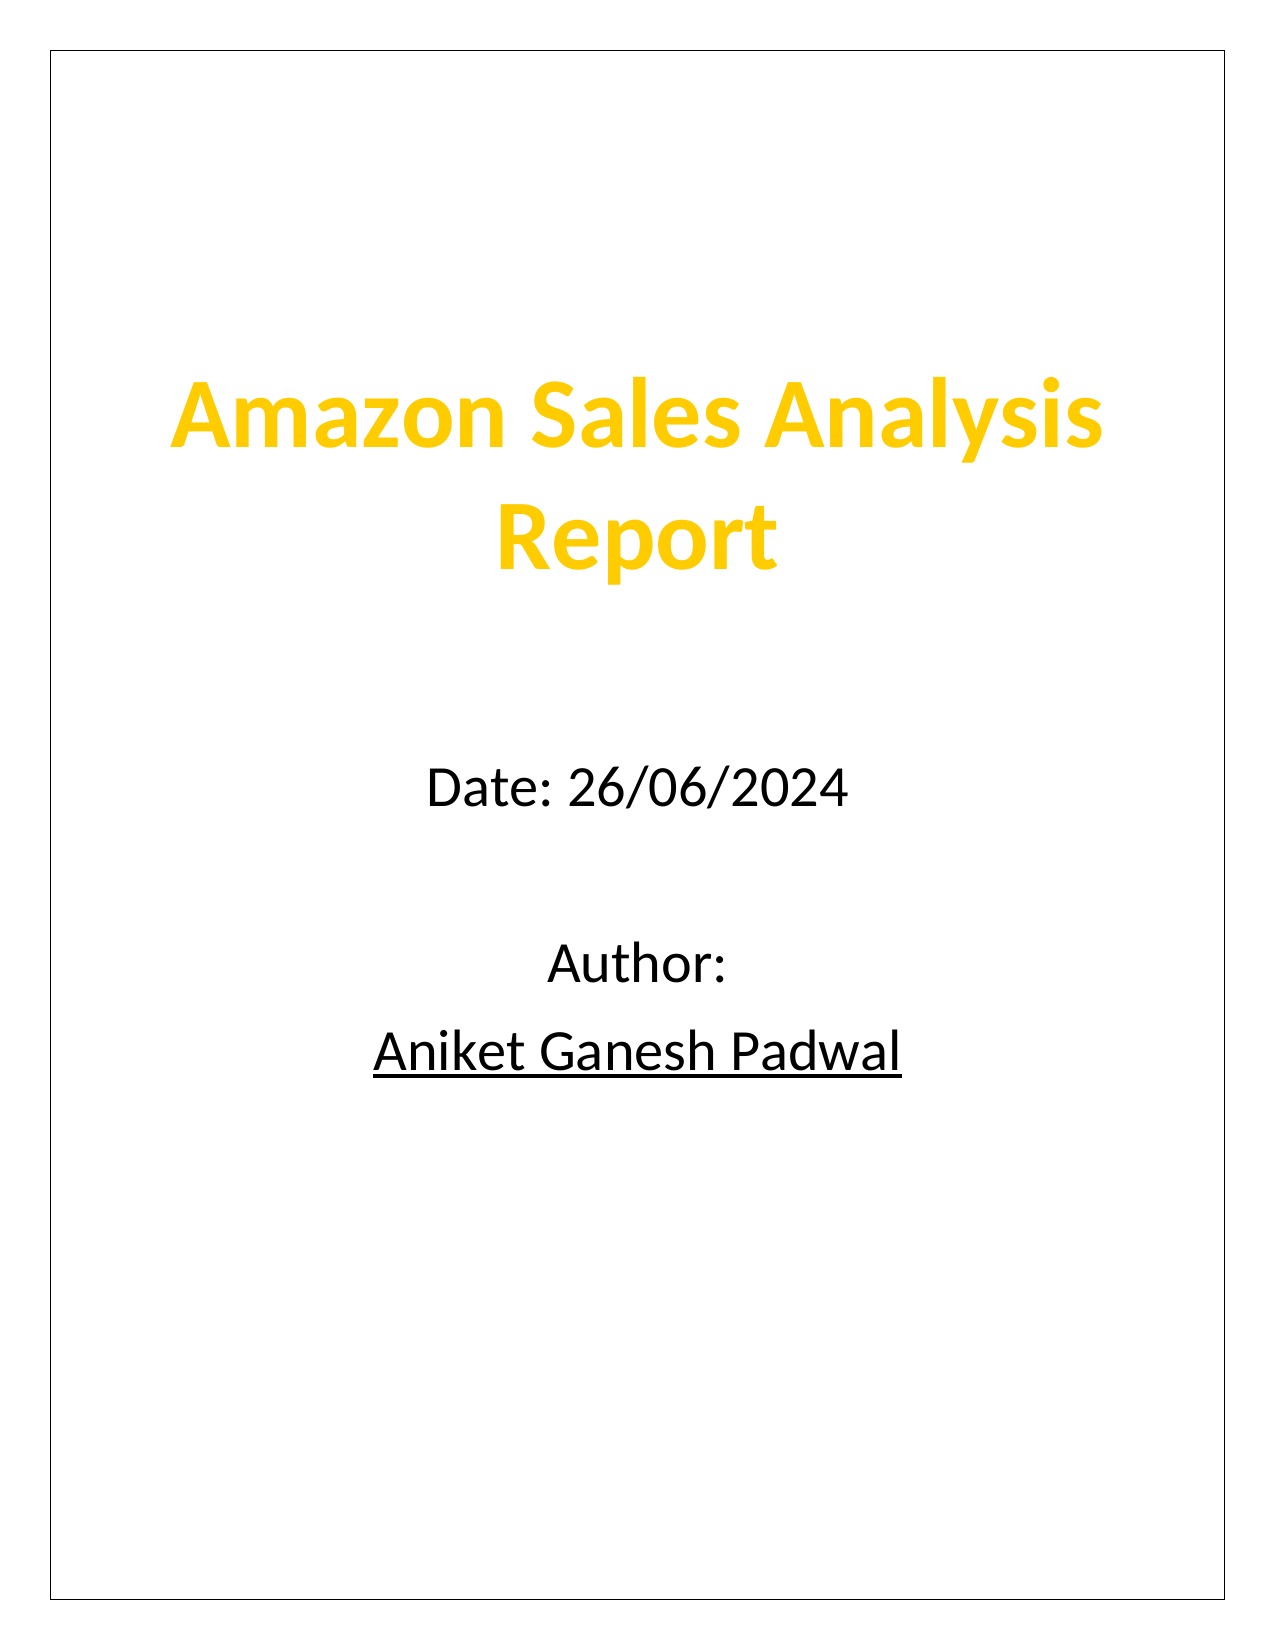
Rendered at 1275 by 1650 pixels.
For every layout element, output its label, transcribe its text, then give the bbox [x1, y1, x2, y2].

text Amazon Sales Analysis Report [75, 350, 1200, 594]
text Date: 26/06/2024 [75, 749, 1200, 821]
text Aniket Ganesh Padwal [75, 1013, 1200, 1084]
text Author: [75, 925, 1200, 997]
